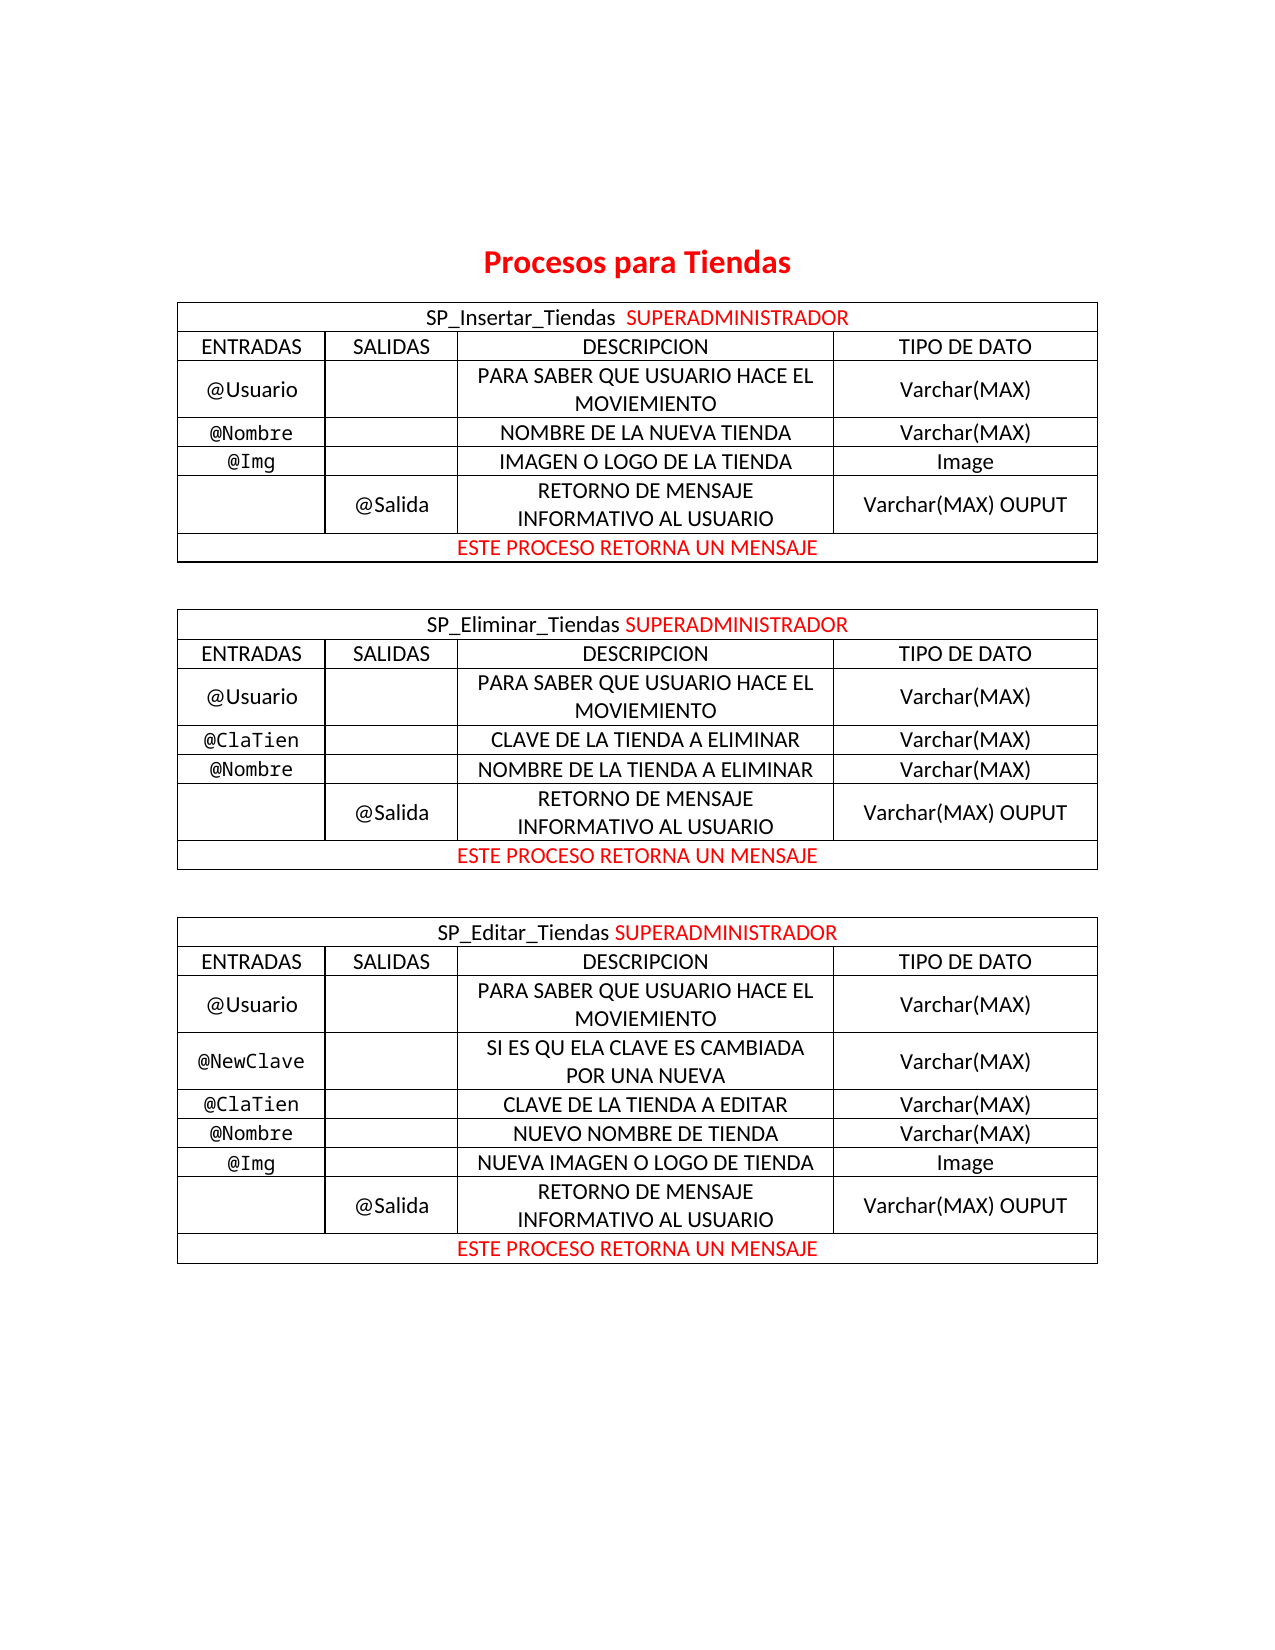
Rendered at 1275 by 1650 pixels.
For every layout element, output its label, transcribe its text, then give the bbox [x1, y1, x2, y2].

table_cell [326, 361, 457, 417]
table_cell ESTE PROCESO RETORNA UN MENSAJE [178, 841, 1097, 869]
table_cell @Salida [326, 1177, 457, 1233]
table_cell Varchar(MAX) [834, 1090, 1097, 1118]
table_cell [326, 976, 457, 1032]
table_cell SI ES QU ELA CLAVE ES CAMBIADA POR UNA NUEVA [458, 1033, 833, 1089]
table_cell @ClaTien [178, 1090, 324, 1118]
table_cell NUEVO NOMBRE DE TIENDA [458, 1119, 833, 1147]
table_cell TIPO DE DATO [834, 947, 1097, 975]
table_cell @Usuario [178, 976, 324, 1032]
table_cell Varchar(MAX) [834, 1033, 1097, 1089]
table_cell RETORNO DE MENSAJE INFORMATIVO AL USUARIO [458, 476, 833, 532]
table_cell ESTE PROCESO RETORNA UN MENSAJE [178, 534, 1097, 561]
table_cell [178, 1177, 324, 1233]
table_cell SALIDAS [326, 640, 457, 667]
table_cell ESTE PROCESO RETORNA UN MENSAJE [178, 1234, 1097, 1262]
table_cell NOMBRE DE LA NUEVA TIENDA [458, 418, 833, 446]
table_cell @Nombre [178, 418, 324, 446]
table_cell Varchar(MAX) [834, 726, 1097, 754]
table_cell @ClaTien [178, 726, 324, 754]
table_cell CLAVE DE LA TIENDA A ELIMINAR [458, 726, 833, 754]
table_cell Varchar(MAX) OUPUT [834, 784, 1097, 840]
table_cell [326, 755, 457, 783]
table_cell @Usuario [178, 669, 324, 724]
table_cell [326, 669, 457, 724]
table_cell IMAGEN O LOGO DE LA TIENDA [458, 447, 833, 475]
table_cell Image [834, 447, 1097, 475]
table_cell Image [834, 1148, 1097, 1176]
table_header SP_Eliminar_Tiendas SUPERADMINISTRADOR [178, 610, 1097, 638]
table_cell @Salida [326, 784, 457, 840]
table_cell PARA SABER QUE USUARIO HACE EL MOVIEMIENTO [458, 976, 833, 1032]
table_cell @Nombre [178, 755, 324, 783]
table_cell [326, 447, 457, 475]
table_cell CLAVE DE LA TIENDA A EDITAR [458, 1090, 833, 1118]
table_cell Varchar(MAX) [834, 669, 1097, 724]
table_cell TIPO DE DATO [834, 640, 1097, 667]
table_cell NUEVA IMAGEN O LOGO DE TIENDA [458, 1148, 833, 1176]
table_cell Varchar(MAX) [834, 976, 1097, 1032]
table_cell DESCRIPCION [458, 640, 833, 667]
table_cell ENTRADAS [178, 640, 324, 667]
table_cell [178, 476, 324, 532]
table_cell [326, 726, 457, 754]
table_cell @Usuario [178, 361, 324, 417]
table_cell [326, 1119, 457, 1147]
table_cell @Img [178, 1148, 324, 1176]
table_cell [326, 1033, 457, 1089]
table_cell RETORNO DE MENSAJE INFORMATIVO AL USUARIO [458, 784, 833, 840]
table_cell NOMBRE DE LA TIENDA A ELIMINAR [458, 755, 833, 783]
table_cell @Salida [326, 476, 457, 532]
table_cell DESCRIPCION [458, 332, 833, 360]
table_cell SALIDAS [326, 947, 457, 975]
table_cell [326, 418, 457, 446]
text Procesos para Tiendas [177, 241, 1098, 282]
table_cell SALIDAS [326, 332, 457, 360]
table_cell Varchar(MAX) [834, 755, 1097, 783]
table_cell TIPO DE DATO [834, 332, 1097, 360]
table_cell Varchar(MAX) [834, 1119, 1097, 1147]
table_cell RETORNO DE MENSAJE INFORMATIVO AL USUARIO [458, 1177, 833, 1233]
table_cell Varchar(MAX) OUPUT [834, 476, 1097, 532]
table_cell ENTRADAS [178, 947, 324, 975]
table_cell Varchar(MAX) [834, 361, 1097, 417]
table_cell PARA SABER QUE USUARIO HACE EL MOVIEMIENTO [458, 361, 833, 417]
table_cell DESCRIPCION [458, 947, 833, 975]
table_header SP_Insertar_Tiendas SUPERADMINISTRADOR [178, 303, 1097, 331]
table_cell PARA SABER QUE USUARIO HACE EL MOVIEMIENTO [458, 669, 833, 724]
table_cell [326, 1090, 457, 1118]
table_cell @Nombre [178, 1119, 324, 1147]
table_cell ENTRADAS [178, 332, 324, 360]
table_cell Varchar(MAX) [834, 418, 1097, 446]
table_cell Varchar(MAX) OUPUT [834, 1177, 1097, 1233]
table_cell [326, 1148, 457, 1176]
table_cell @NewClave [178, 1033, 324, 1089]
table_header SP_Editar_Tiendas SUPERADMINISTRADOR [178, 918, 1097, 946]
table_cell @Img [178, 447, 324, 475]
table_cell [178, 784, 324, 840]
